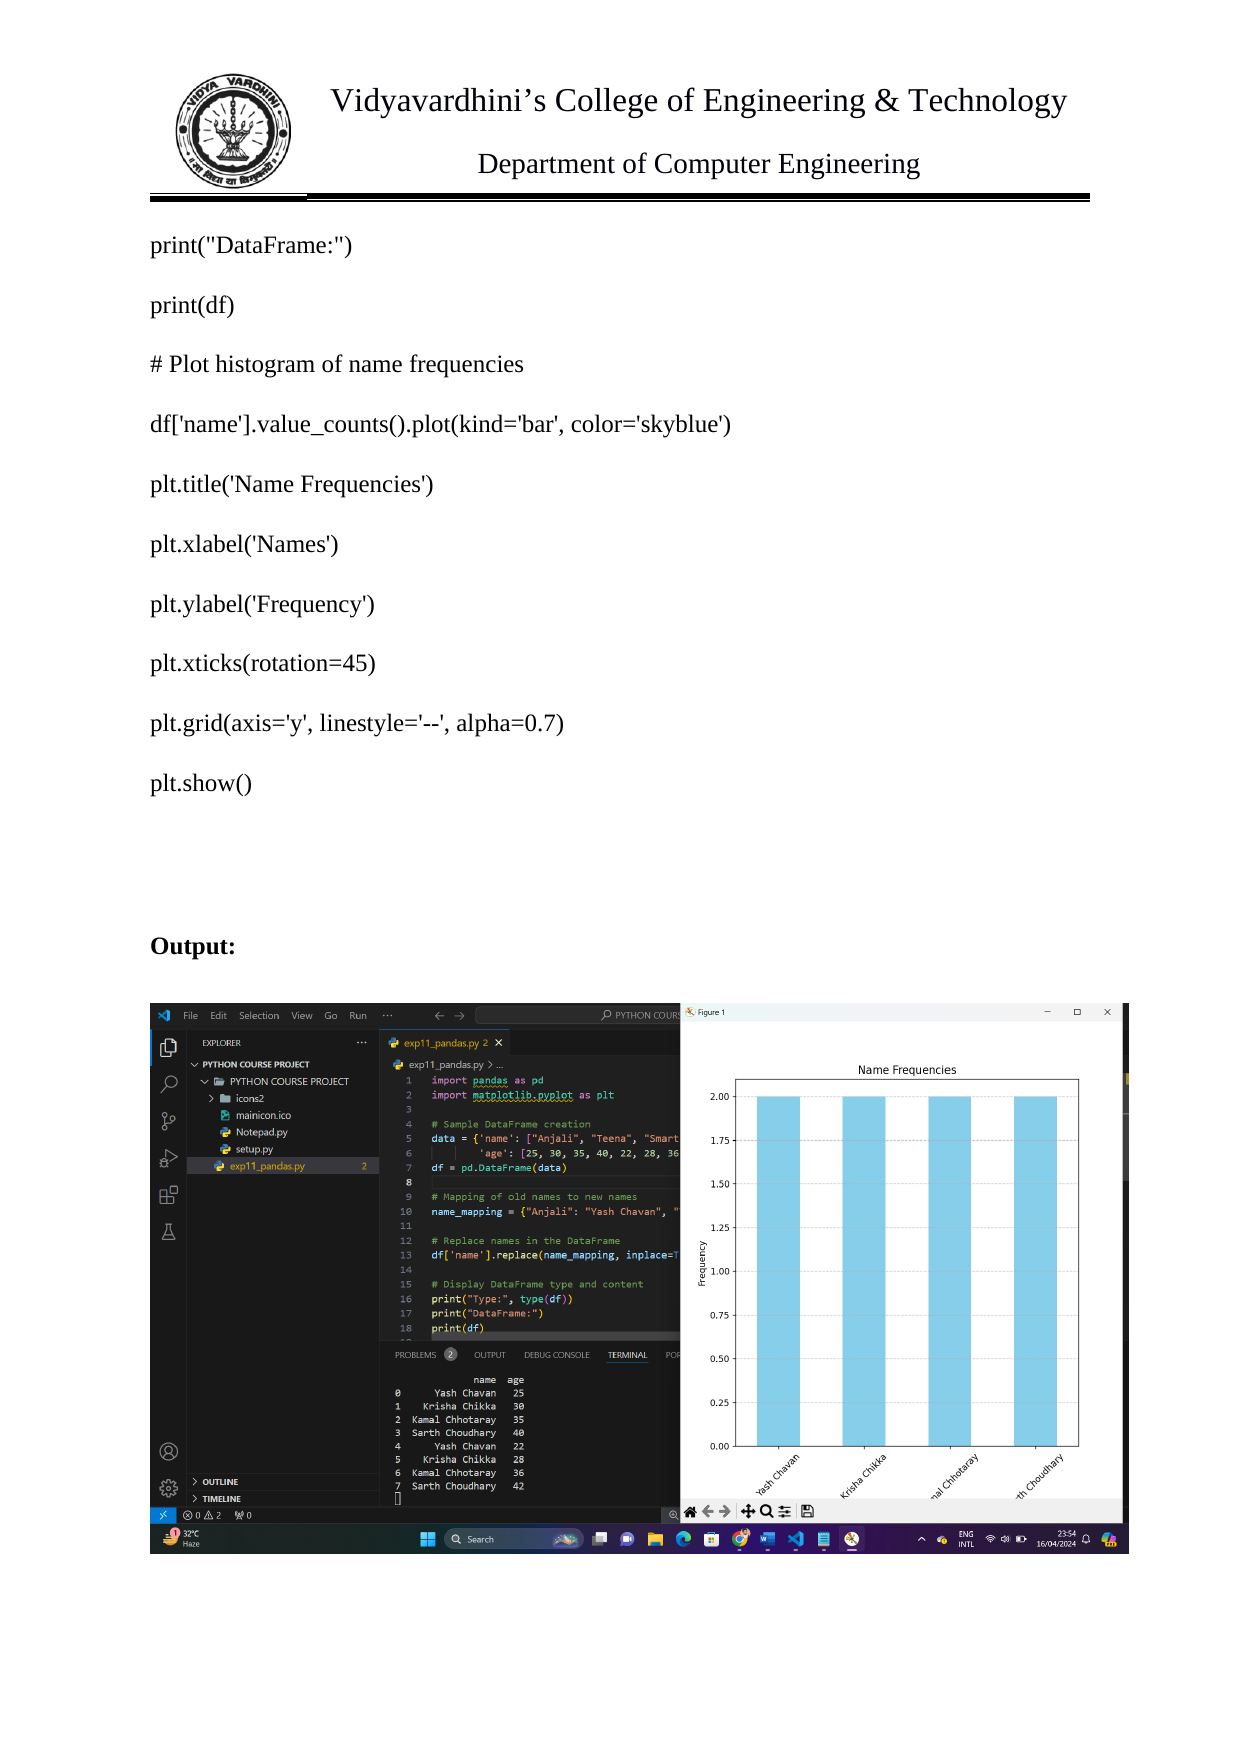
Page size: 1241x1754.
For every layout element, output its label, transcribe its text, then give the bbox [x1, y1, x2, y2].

text # Plot histogram of name frequencies [150, 349, 1090, 378]
text plt.ylabel('Frequency') [150, 589, 1090, 617]
text plt.title('Name Frequencies') [150, 469, 1090, 498]
text df['name'].value_counts().plot(kind='bar', color='skyblue') [150, 409, 1090, 438]
text print(df) [150, 290, 1090, 318]
picture [173, 73, 292, 190]
picture [150, 1003, 1129, 1554]
text print("DataFrame:") [150, 230, 1090, 259]
text plt.xlabel('Names') [150, 529, 1090, 558]
text plt.show() [150, 768, 1090, 797]
text plt.grid(axis='y', linestyle='--', alpha=0.7) [150, 708, 1090, 737]
text Output: [150, 888, 1090, 959]
text plt.xticks(rotation=45) [150, 648, 1090, 677]
